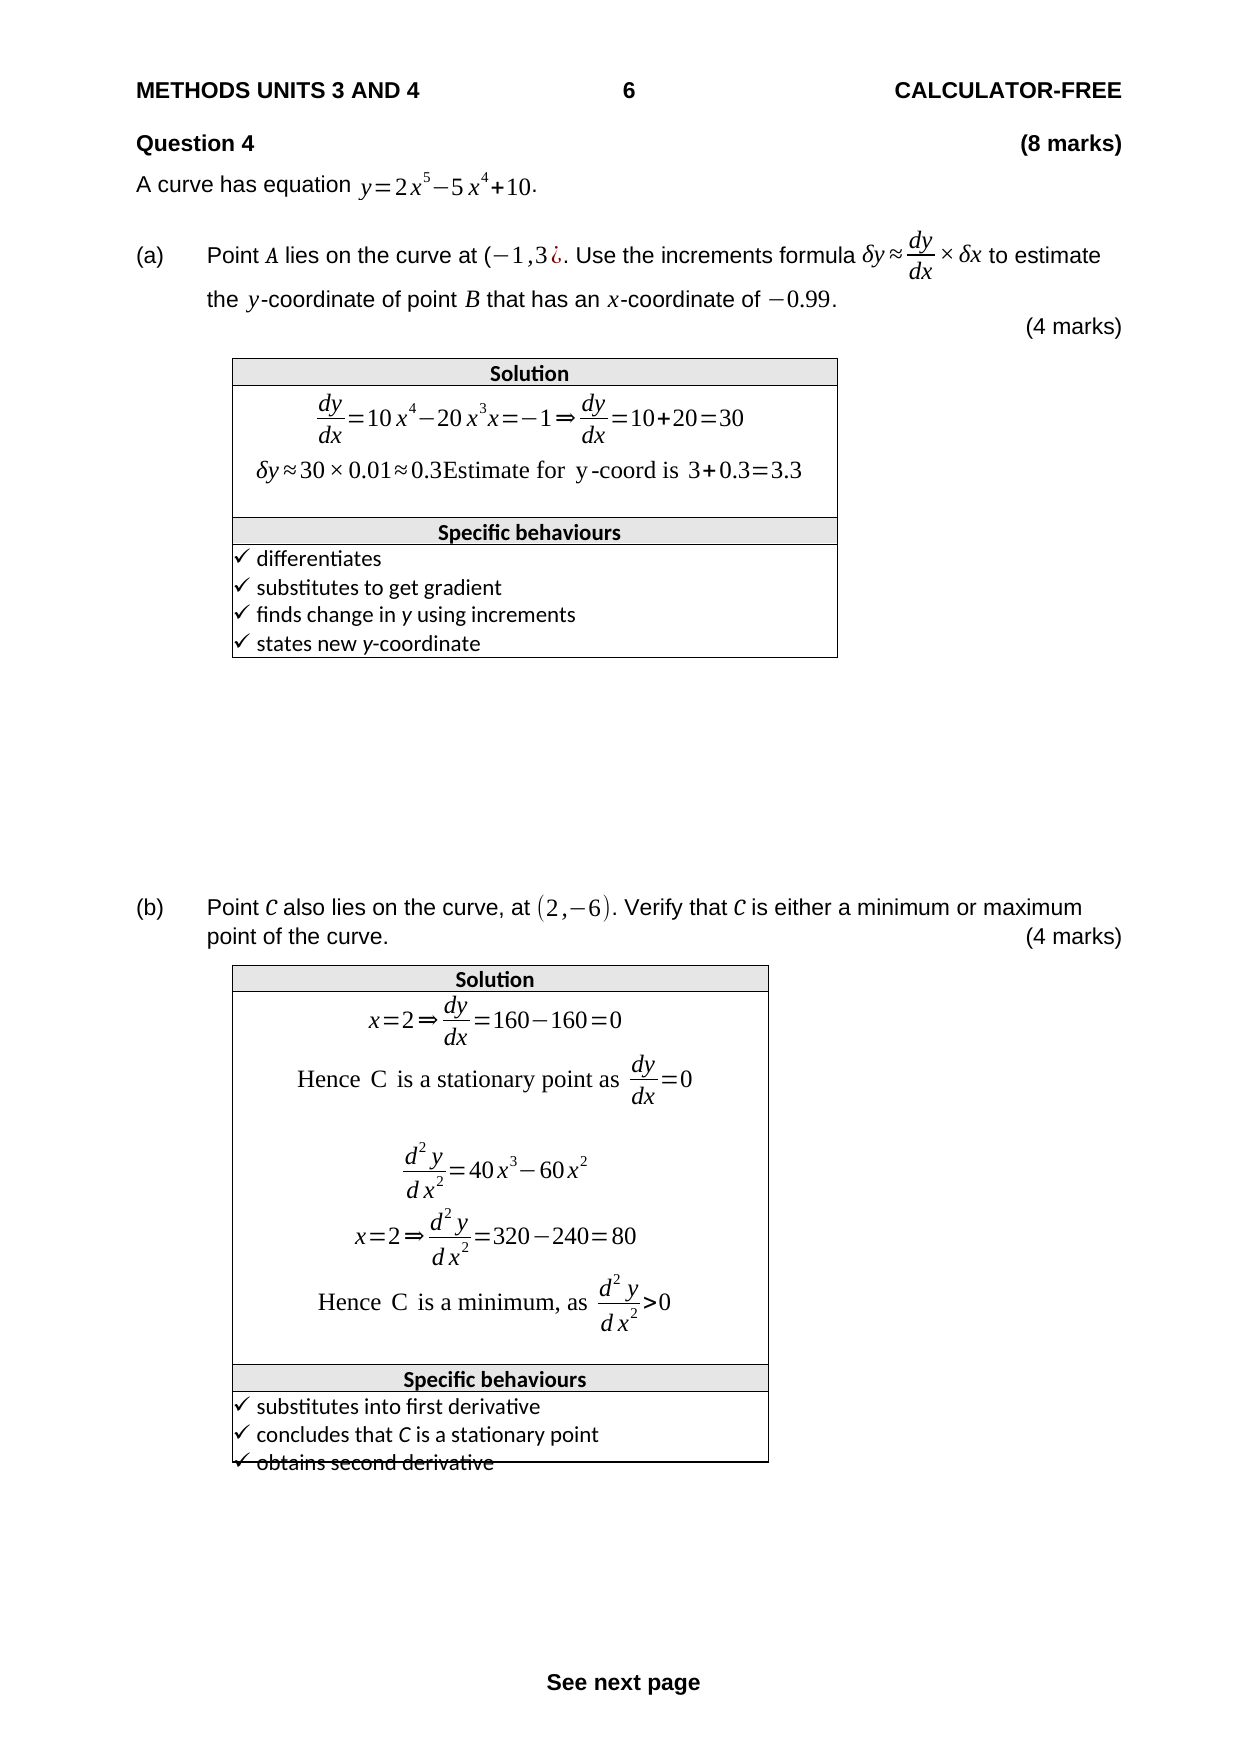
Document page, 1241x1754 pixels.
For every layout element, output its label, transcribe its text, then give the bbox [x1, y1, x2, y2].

text (4 marks) [136, 313, 1122, 339]
text (b) Point C also lies on the curve, at . Verify that C is either a minimum or maximum point of the curve. (4 marks) [136, 893, 1122, 949]
text A curve has equation . [136, 169, 1122, 200]
text (a) Point A lies on the curve at (. Use the increments formula to estimate the -coordinate of point that has an -coordinate of . [136, 226, 1122, 313]
text Question 4 (8 marks) [136, 130, 1122, 156]
